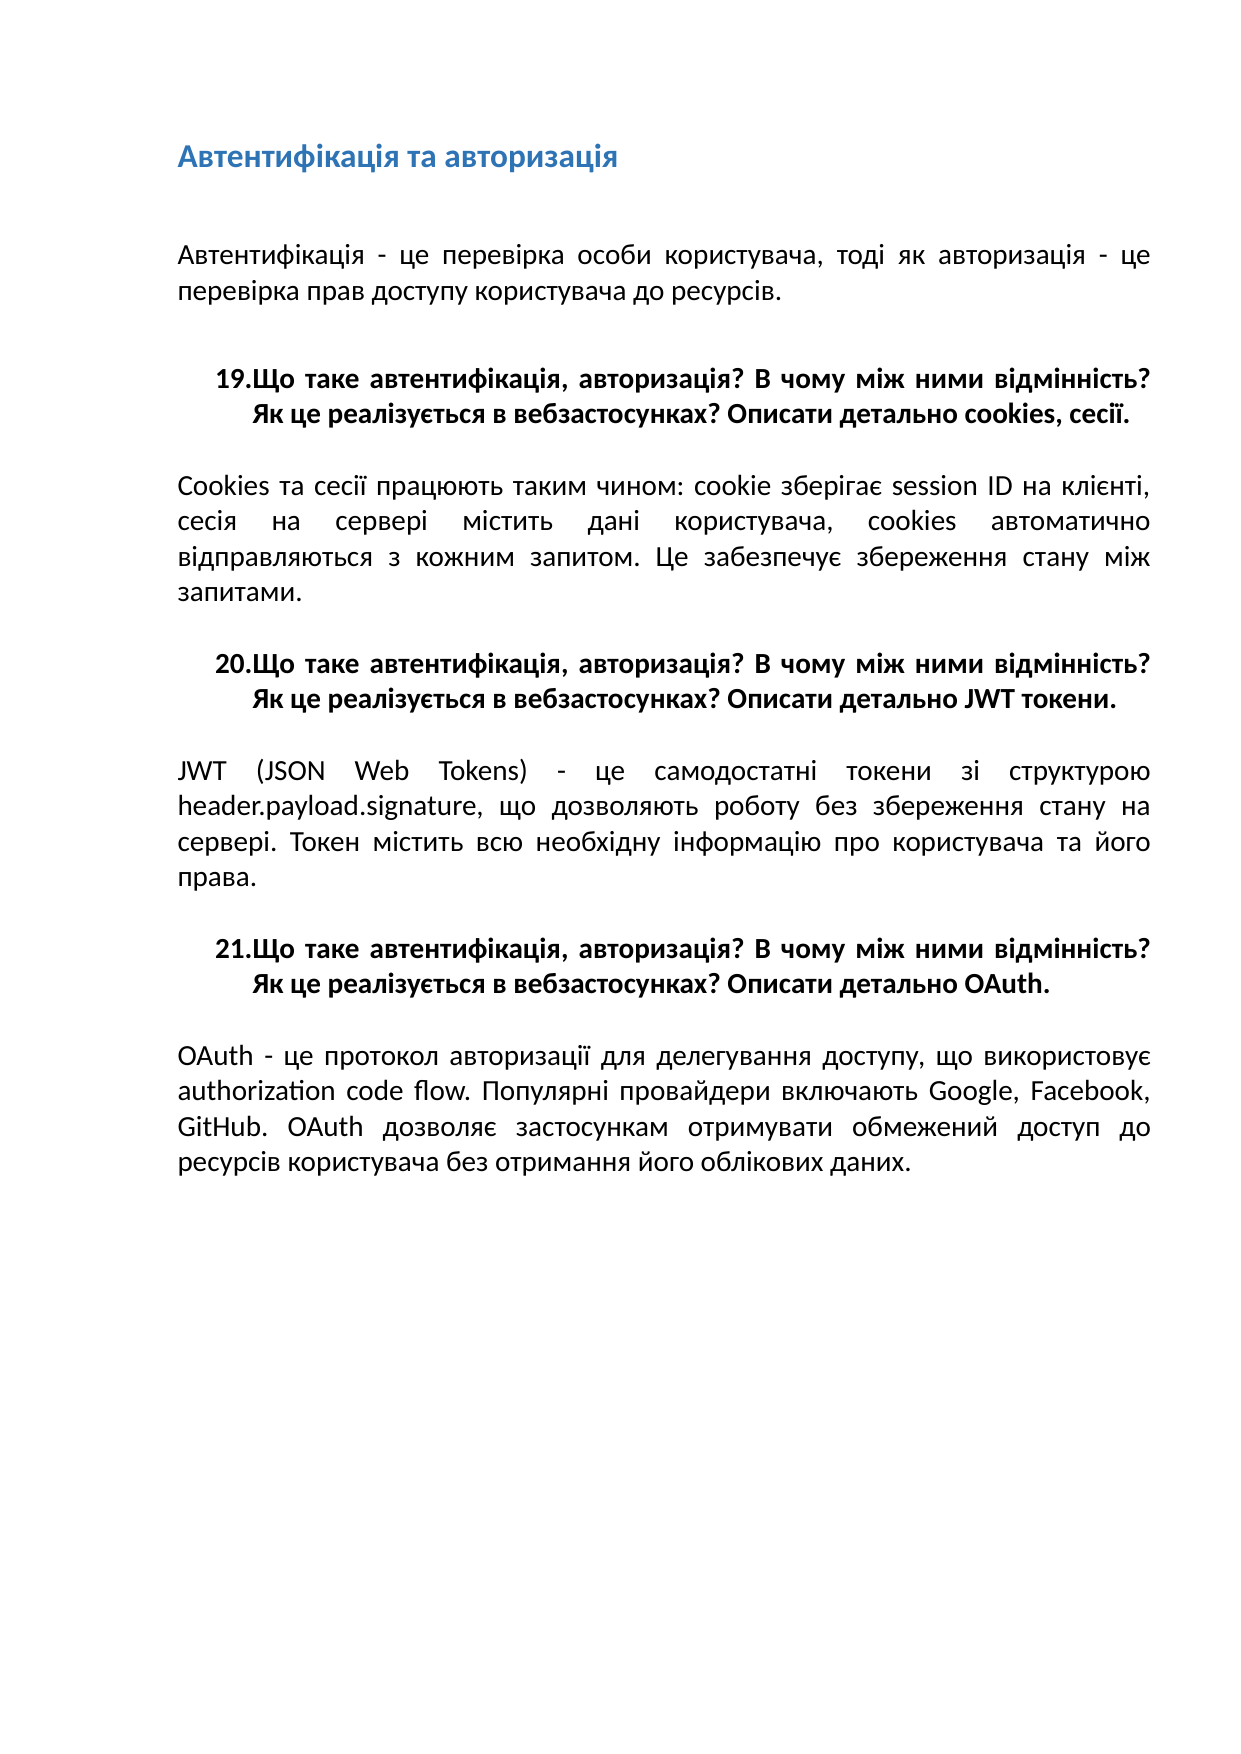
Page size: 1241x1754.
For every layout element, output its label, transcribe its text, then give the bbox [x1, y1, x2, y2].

list Що таке автентифікація, авторизація? В чому між ними відмінність? Як це реалізується в вебзастосунках? Описати детально cookies, сесії. [215, 360, 1152, 431]
text Cookies та сесії працюють таким чином: cookie зберігає session ID на клієнті, сесія на сервері містить дані користувача, cookies автоматично відправляються з кожним запитом. Це забезпечує збереження стану між запитами. [177, 467, 1152, 609]
text OAuth - це протокол авторизації для делегування доступу, що використовує authorization code flow. Популярні провайдери включають Google, Facebook, GitHub. OAuth дозволяє застосункам отримувати обмежений доступ до ресурсів користувача без отримання його облікових даних. [177, 1037, 1152, 1179]
subtitle Автентифікація та авторизація [177, 135, 1152, 176]
text Автентифікація - це перевірка особи користувача, тоді як авторизація - це перевірка прав доступу користувача до ресурсів. [177, 236, 1152, 307]
list Що таке автентифікація, авторизація? В чому між ними відмінність? Як це реалізується в вебзастосунках? Описати детально JWT токени. [215, 645, 1152, 716]
list Що таке автентифікація, авторизація? В чому між ними відмінність? Як це реалізується в вебзастосунках? Описати детально OAuth. [215, 930, 1152, 1001]
text JWT (JSON Web Tokens) - це самодостатні токени зі структурою header.payload.signature, що дозволяють роботу без збереження стану на сервері. Токен містить всю необхідну інформацію про користувача та його права. [177, 752, 1152, 894]
